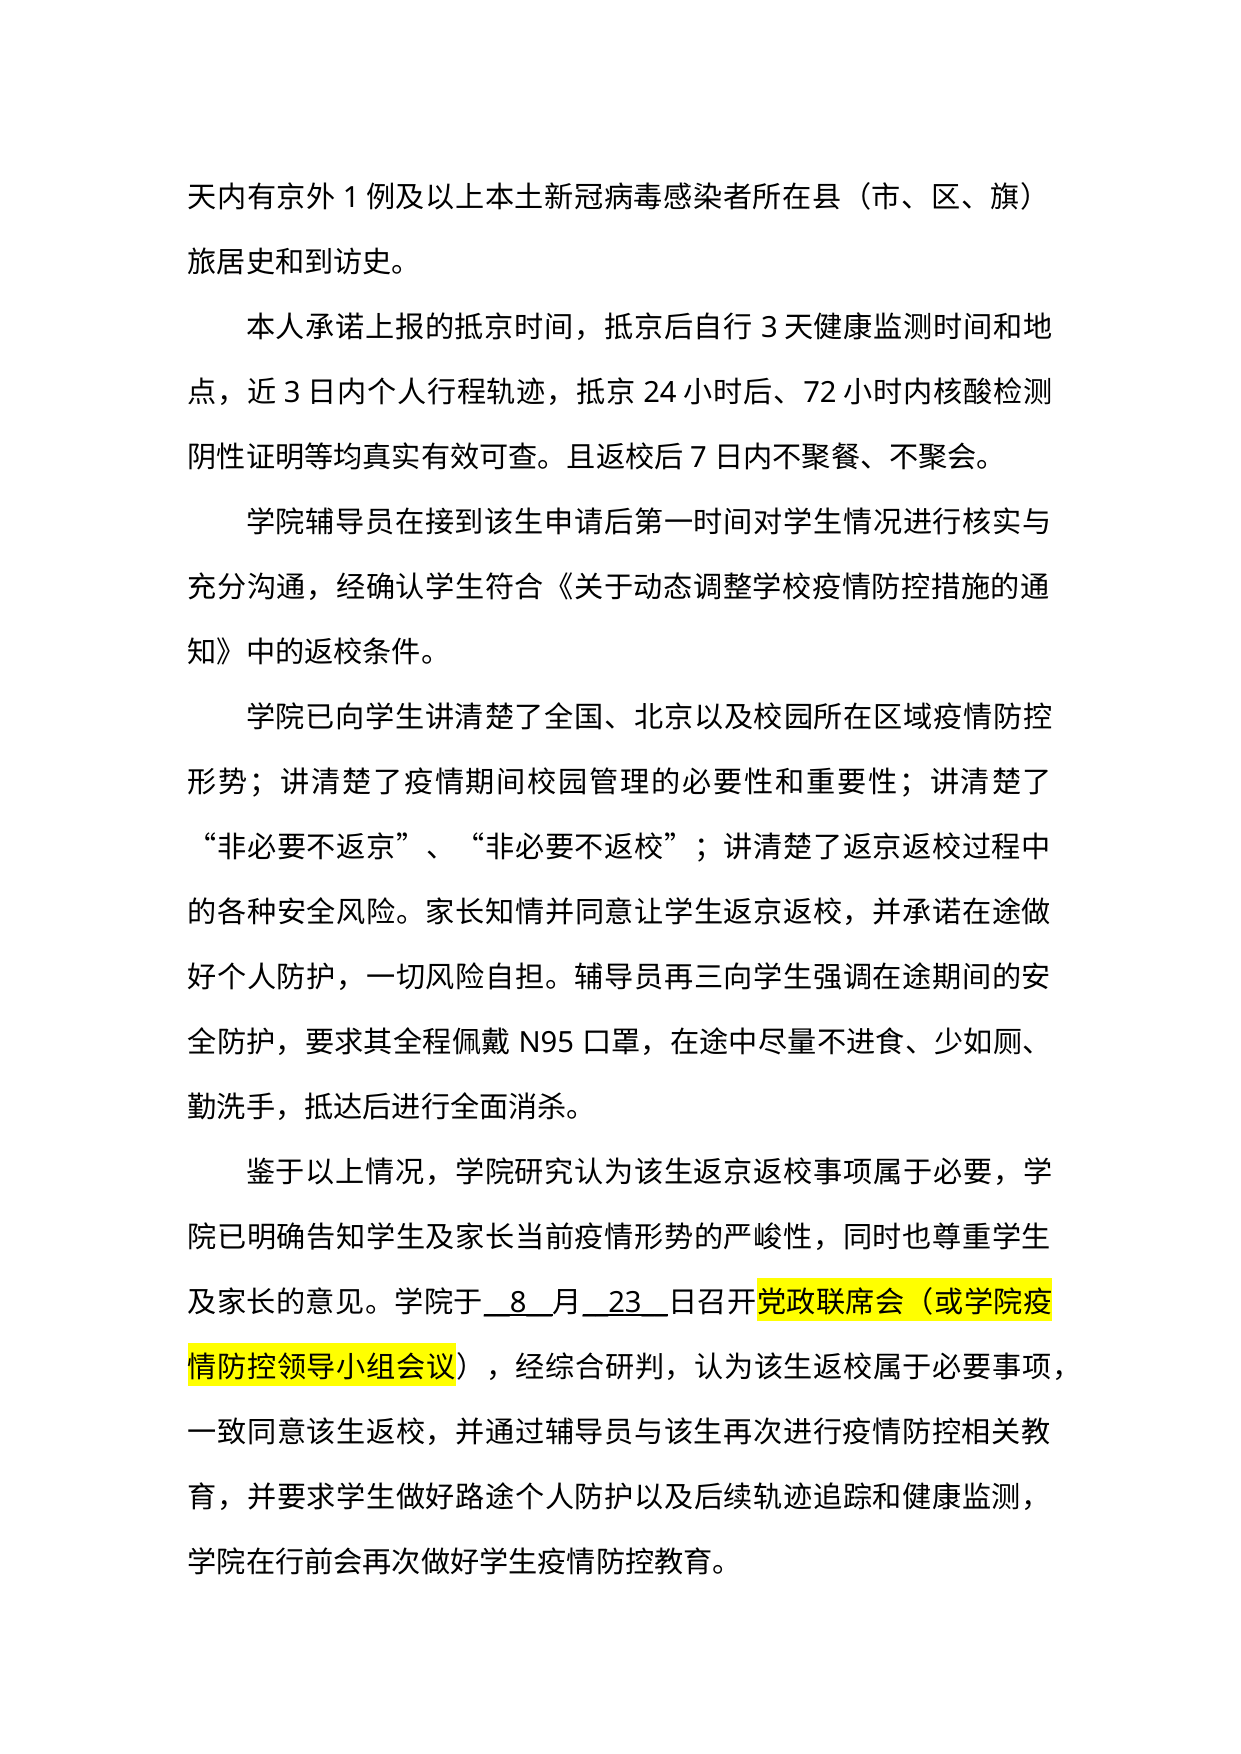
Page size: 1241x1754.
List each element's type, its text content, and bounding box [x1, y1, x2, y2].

text 鉴于以上情况，学院研究认为该生返京返校事项属于必要，学院已明确告知学生及家长当前疫情形势的严峻性，同时也尊重学生及家长的意见。学院于__8__月__23__日召开党政联席会（或学院疫情防控领导小组会议），经综合研判，认为该生返校属于必要事项，一致同意该生返校，并通过辅导员与该生再次进行疫情防控相关教育，并要求学生做好路途个人防护以及后续轨迹追踪和健康监测，学院在行前会再次做好学生疫情防控教育。 [187, 1137, 1053, 1592]
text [187, 162, 1053, 292]
text 本人承诺上报的抵京时间，抵京后自行3天健康监测时间和地点，近3日内个人行程轨迹，抵京24小时后、72小时内核酸检测阴性证明等均真实有效可查。且返校后 7 日内不聚餐、不聚会。 [187, 292, 1053, 487]
text 学院辅导员在接到该生申请后第一时间对学生情况进行核实与充分沟通，经确认学生符合《关于动态调整学校疫情防控措施的通知》中的返校条件。 [187, 487, 1053, 682]
text 学院已向学生讲清楚了全国、北京以及校园所在区域疫情防控形势；讲清楚了疫情期间校园管理的必要性和重要性；讲清楚了“非必要不返京”、“非必要不返校”；讲清楚了返京返校过程中的各种安全风险。家长知情并同意让学生返京返校，并承诺在途做好个人防护，一切风险自担。辅导员再三向学生强调在途期间的安全防护，要求其全程佩戴 N95 口罩，在途中尽量不进食、少如厕、勤洗手，抵达后进行全面消杀。 [187, 682, 1053, 1137]
